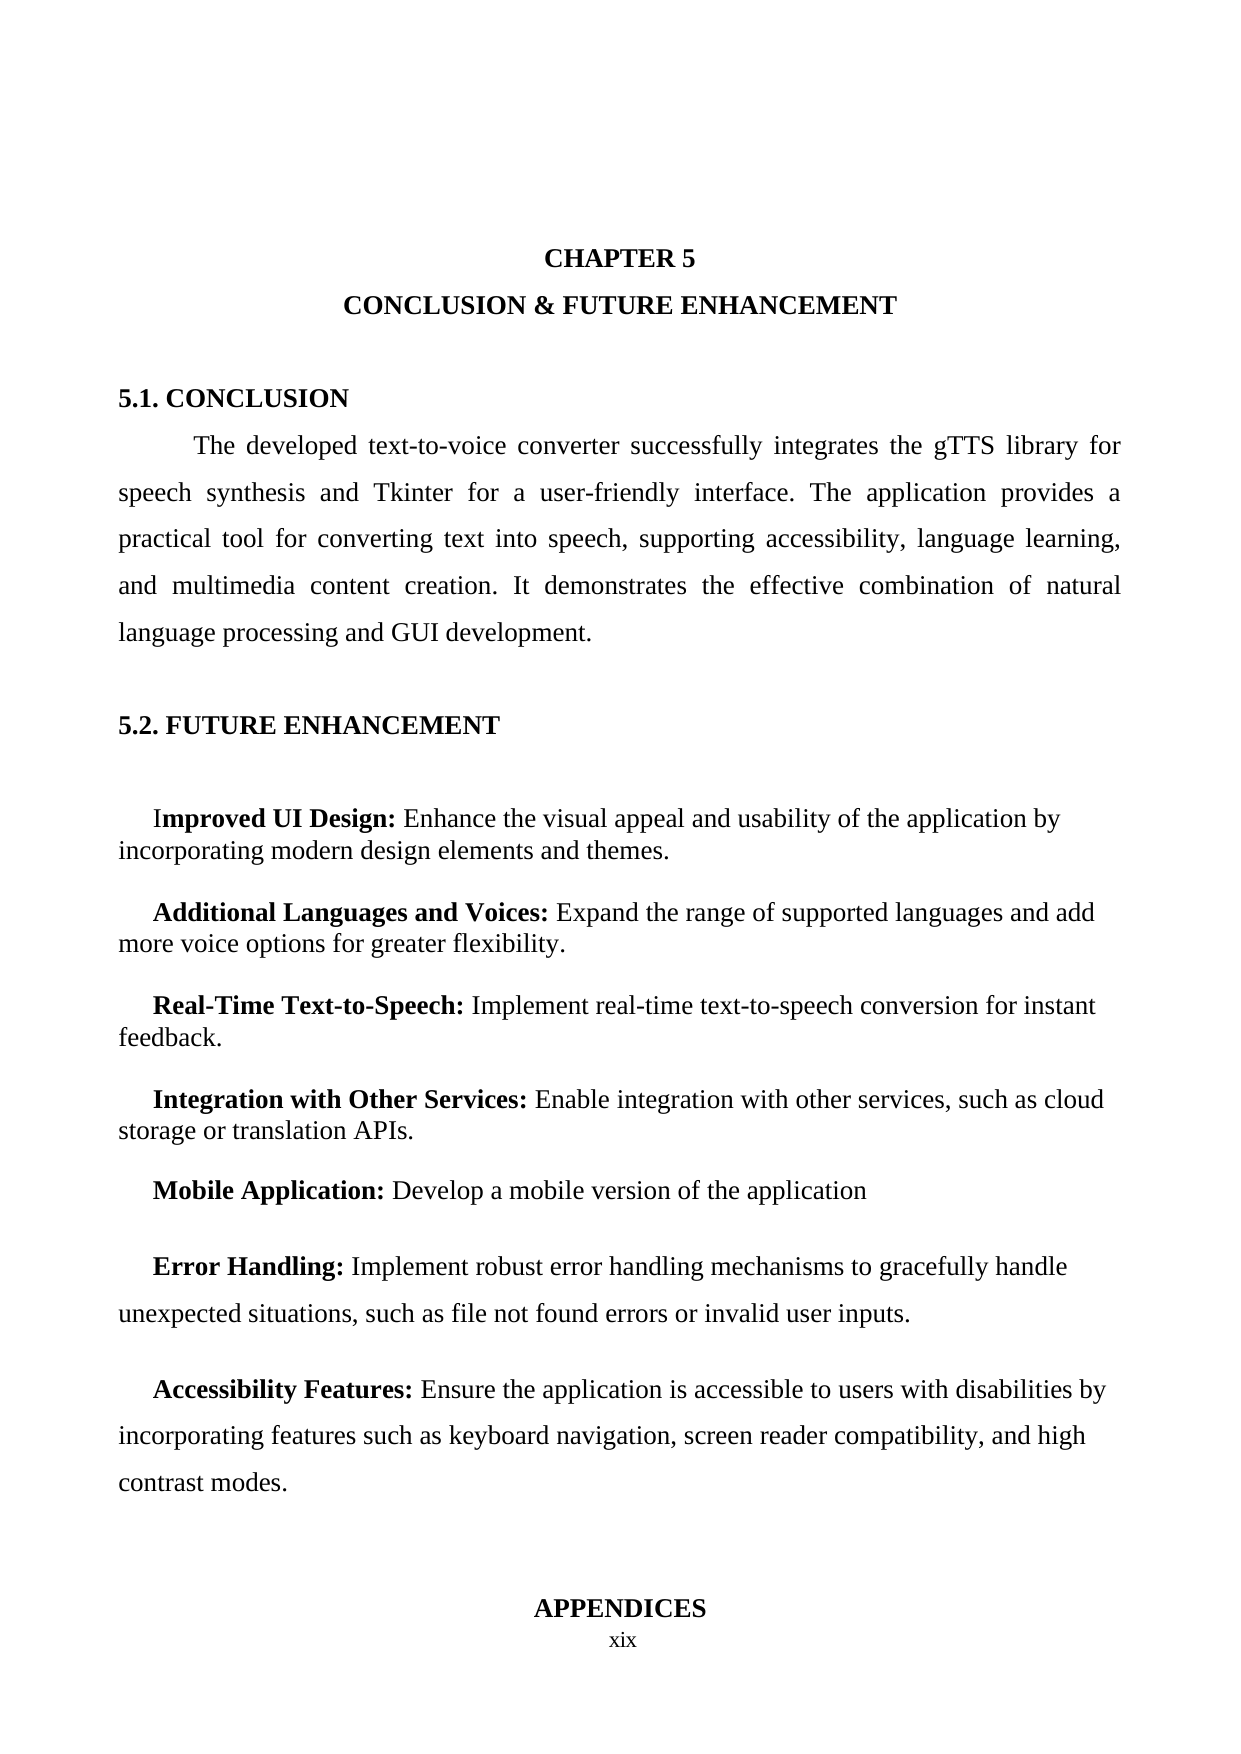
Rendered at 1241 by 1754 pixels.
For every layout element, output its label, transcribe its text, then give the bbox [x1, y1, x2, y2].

subtitle The developed text-to-voice converter successfully integrates the gTTS library for speech synthesis and Tkinter for a user-friendly interface. The application provides a practical tool for converting text into speech, supporting accessibility, language learning, and multimedia content creation. It demonstrates the effective combination of natural language processing and GUI development. [118, 429, 1122, 647]
text  Error Handling: Implement robust error handling mechanisms to gracefully handle unexpected situations, such as file not found errors or invalid user inputs. [118, 1250, 1122, 1328]
subtitle APPENDICES [118, 1592, 1122, 1623]
text  Improved UI Design: Enhance the visual appeal and usability of the application by incorporating modern design elements and themes. [118, 803, 1122, 865]
text CHAPTER 5 [118, 243, 1122, 274]
subtitle CONCLUSION & FUTURE ENHANCEMENT [118, 289, 1122, 320]
text  Additional Languages and Voices: Expand the range of supported languages and add more voice options for greater flexibility. [118, 896, 1122, 958]
text  Accessibility Features: Ensure the application is accessible to users with disabilities by incorporating features such as keyboard navigation, screen reader compatibility, and high contrast modes. [118, 1373, 1122, 1497]
subtitle 5.2. FUTURE ENHANCEMENT [118, 709, 1122, 740]
text  Integration with Other Services: Enable integration with other services, such as cloud storage or translation APIs. [118, 1083, 1122, 1145]
text  Mobile Application: Develop a mobile version of the application [118, 1174, 1122, 1206]
text  Real-Time Text-to-Speech: Implement real-time text-to-speech conversion for instant feedback. [118, 989, 1122, 1052]
subtitle 5.1. CONCLUSION [118, 383, 1122, 414]
